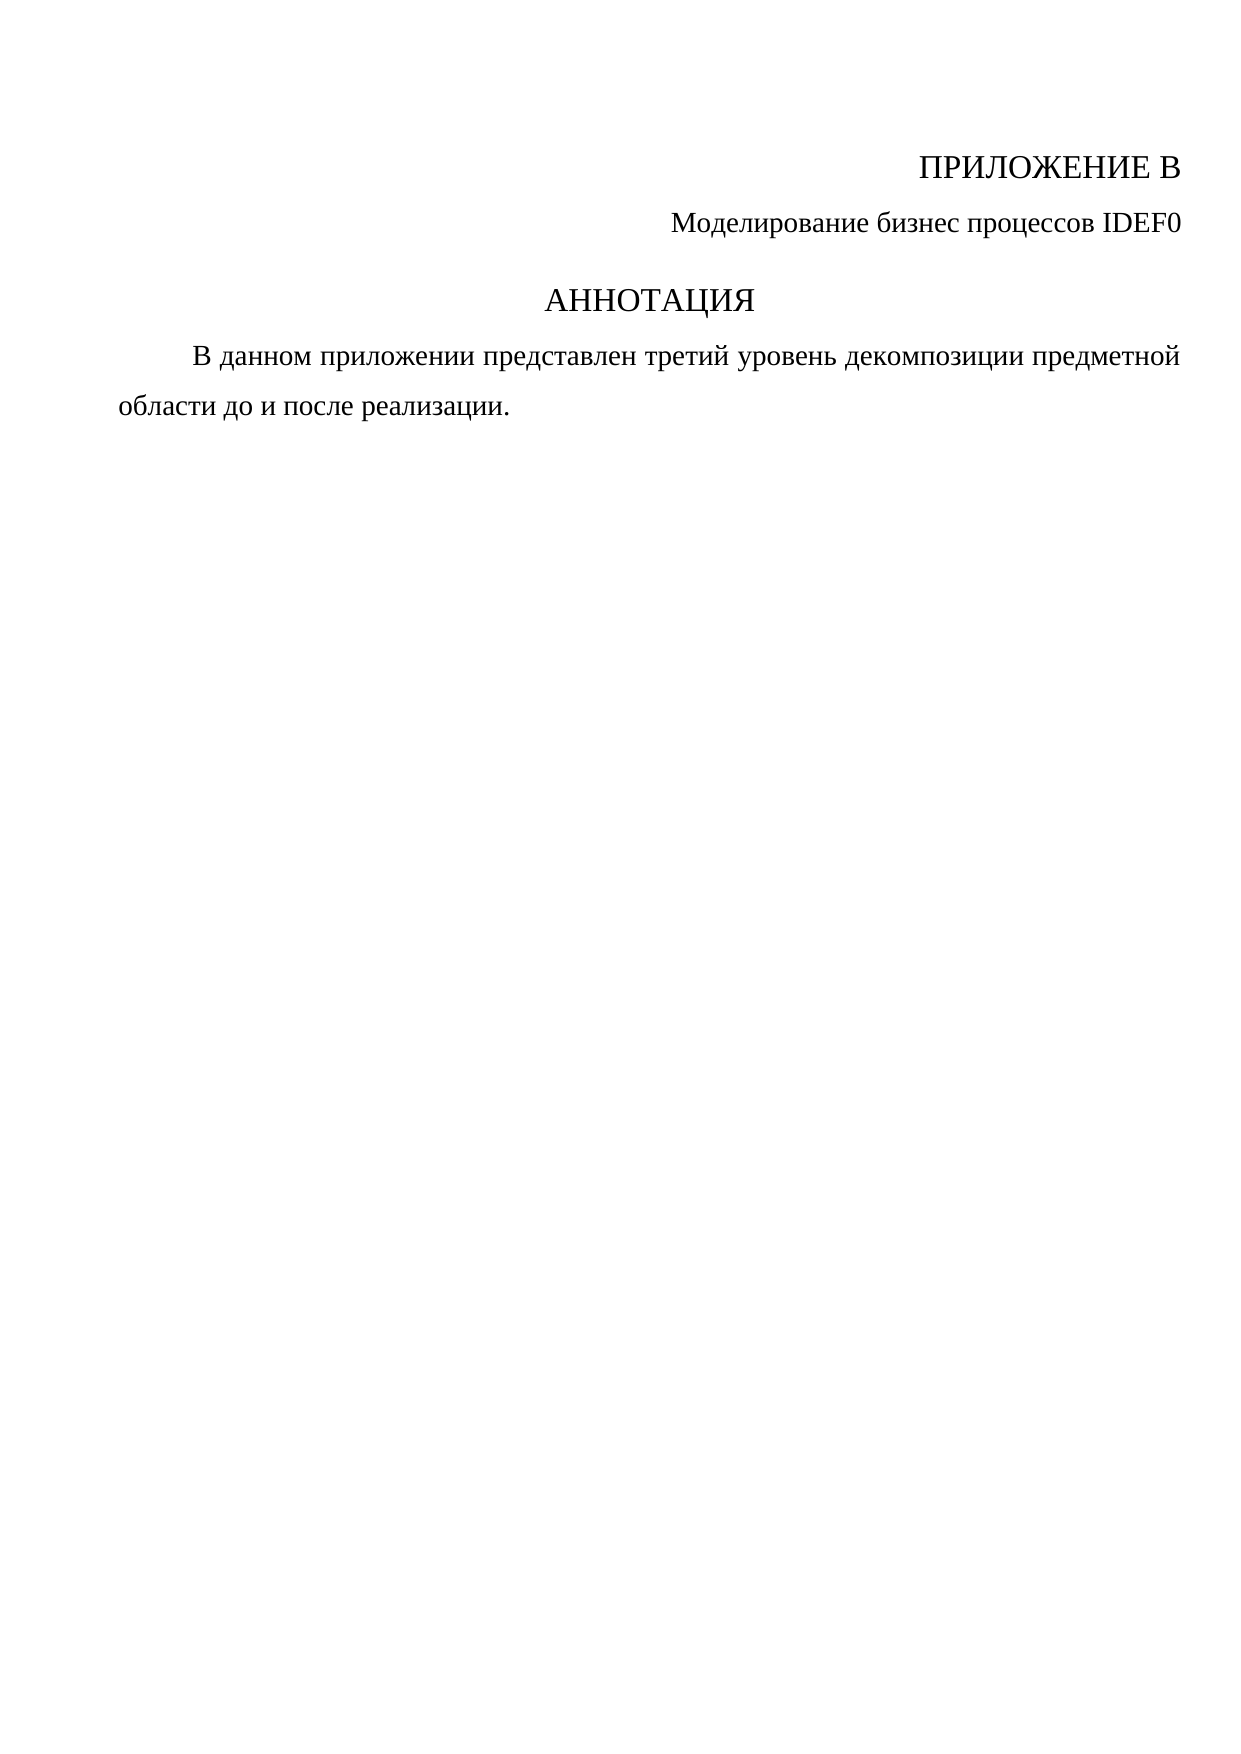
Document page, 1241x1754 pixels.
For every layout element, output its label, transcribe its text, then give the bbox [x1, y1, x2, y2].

text В данном приложении представлен третий уровень декомпозиции предметной области до и после реализации. [118, 338, 1181, 422]
text Моделирование бизнес процессов IDEF0 [118, 205, 1181, 239]
text АННОТАЦИЯ [118, 281, 1181, 319]
text ПРИЛОЖЕНИЕ В [118, 148, 1181, 186]
